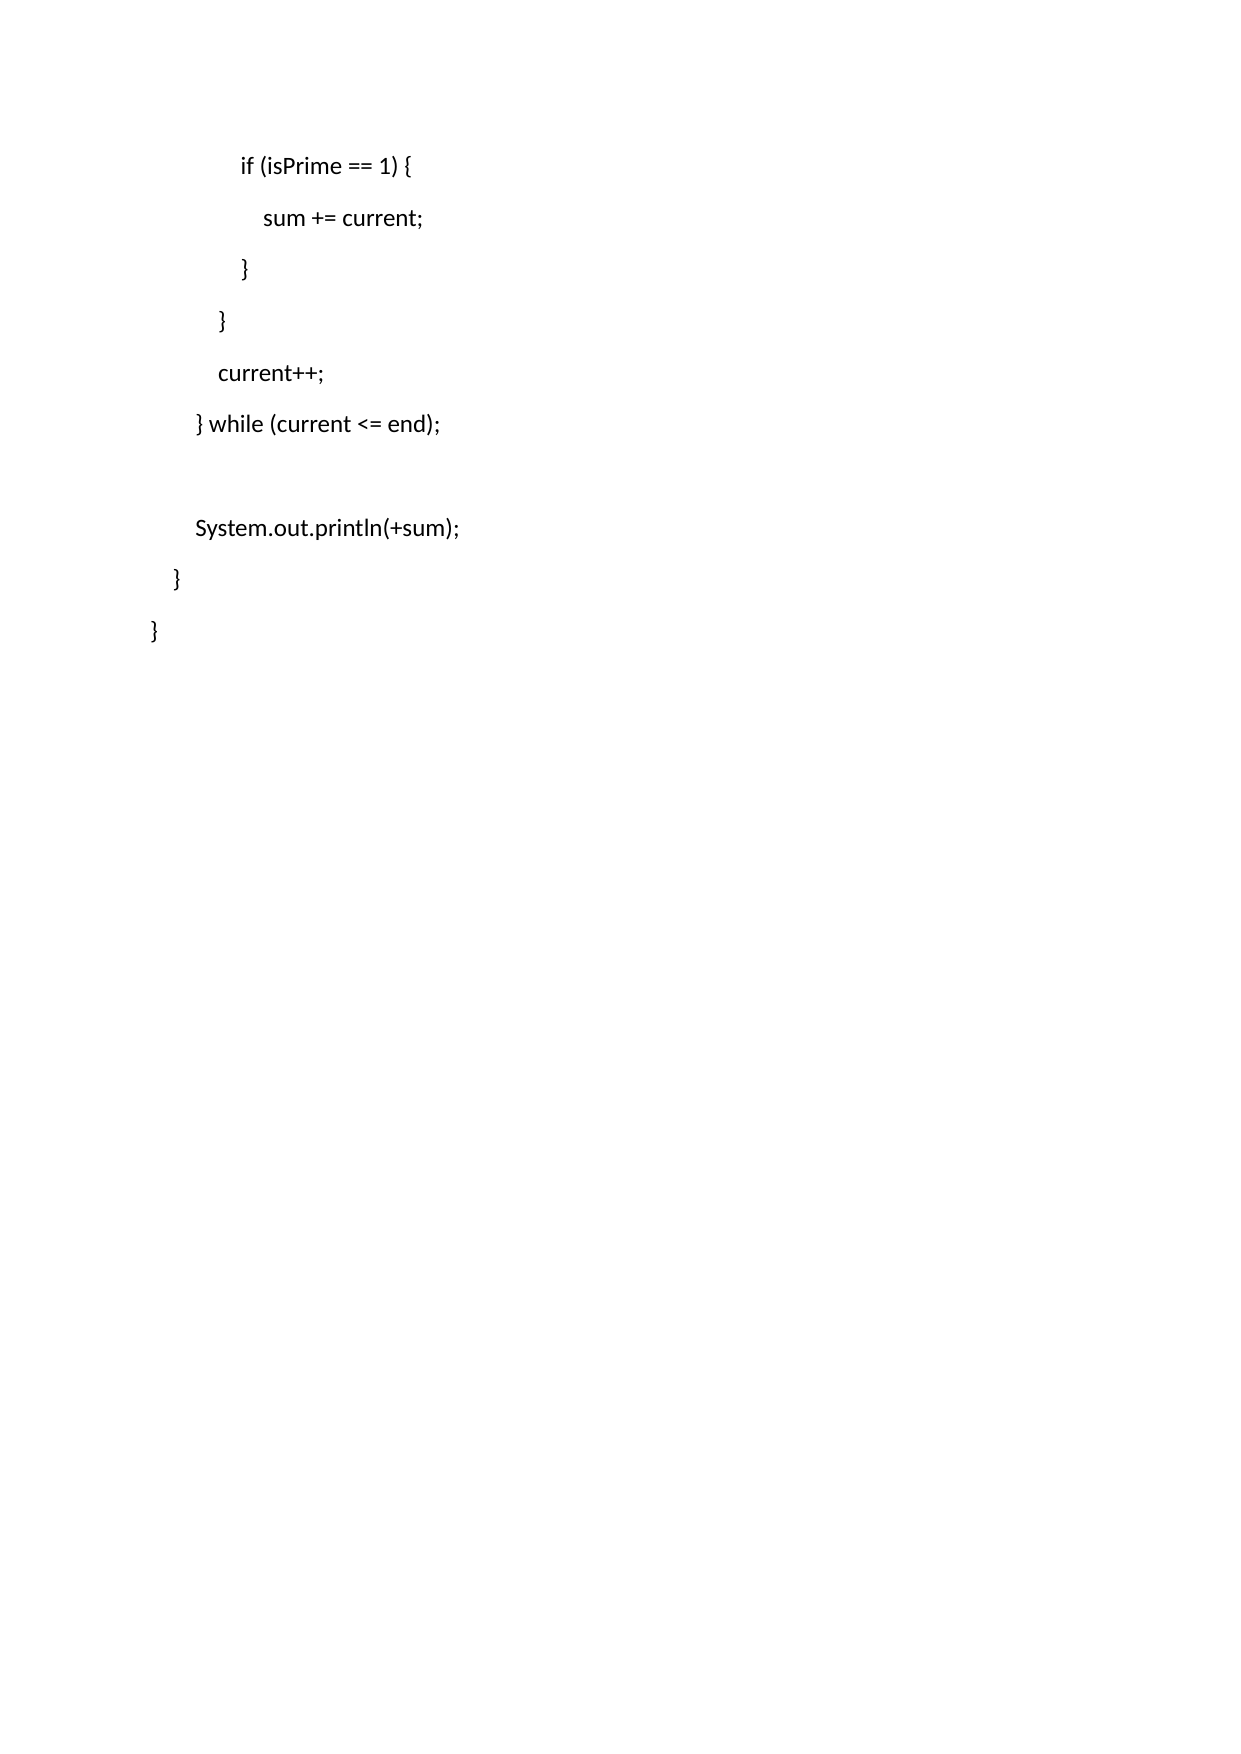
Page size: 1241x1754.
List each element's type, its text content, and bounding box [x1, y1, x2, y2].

text current++; [150, 357, 1090, 387]
text } [150, 305, 1090, 336]
text } [150, 563, 1090, 594]
text } [150, 615, 1090, 646]
text } while (current <= end); [150, 408, 1090, 439]
text System.out.println(+sum); [150, 512, 1090, 542]
text if (isPrime == 1) { [150, 150, 1090, 181]
text } [150, 253, 1090, 284]
text sum += current; [150, 202, 1090, 232]
